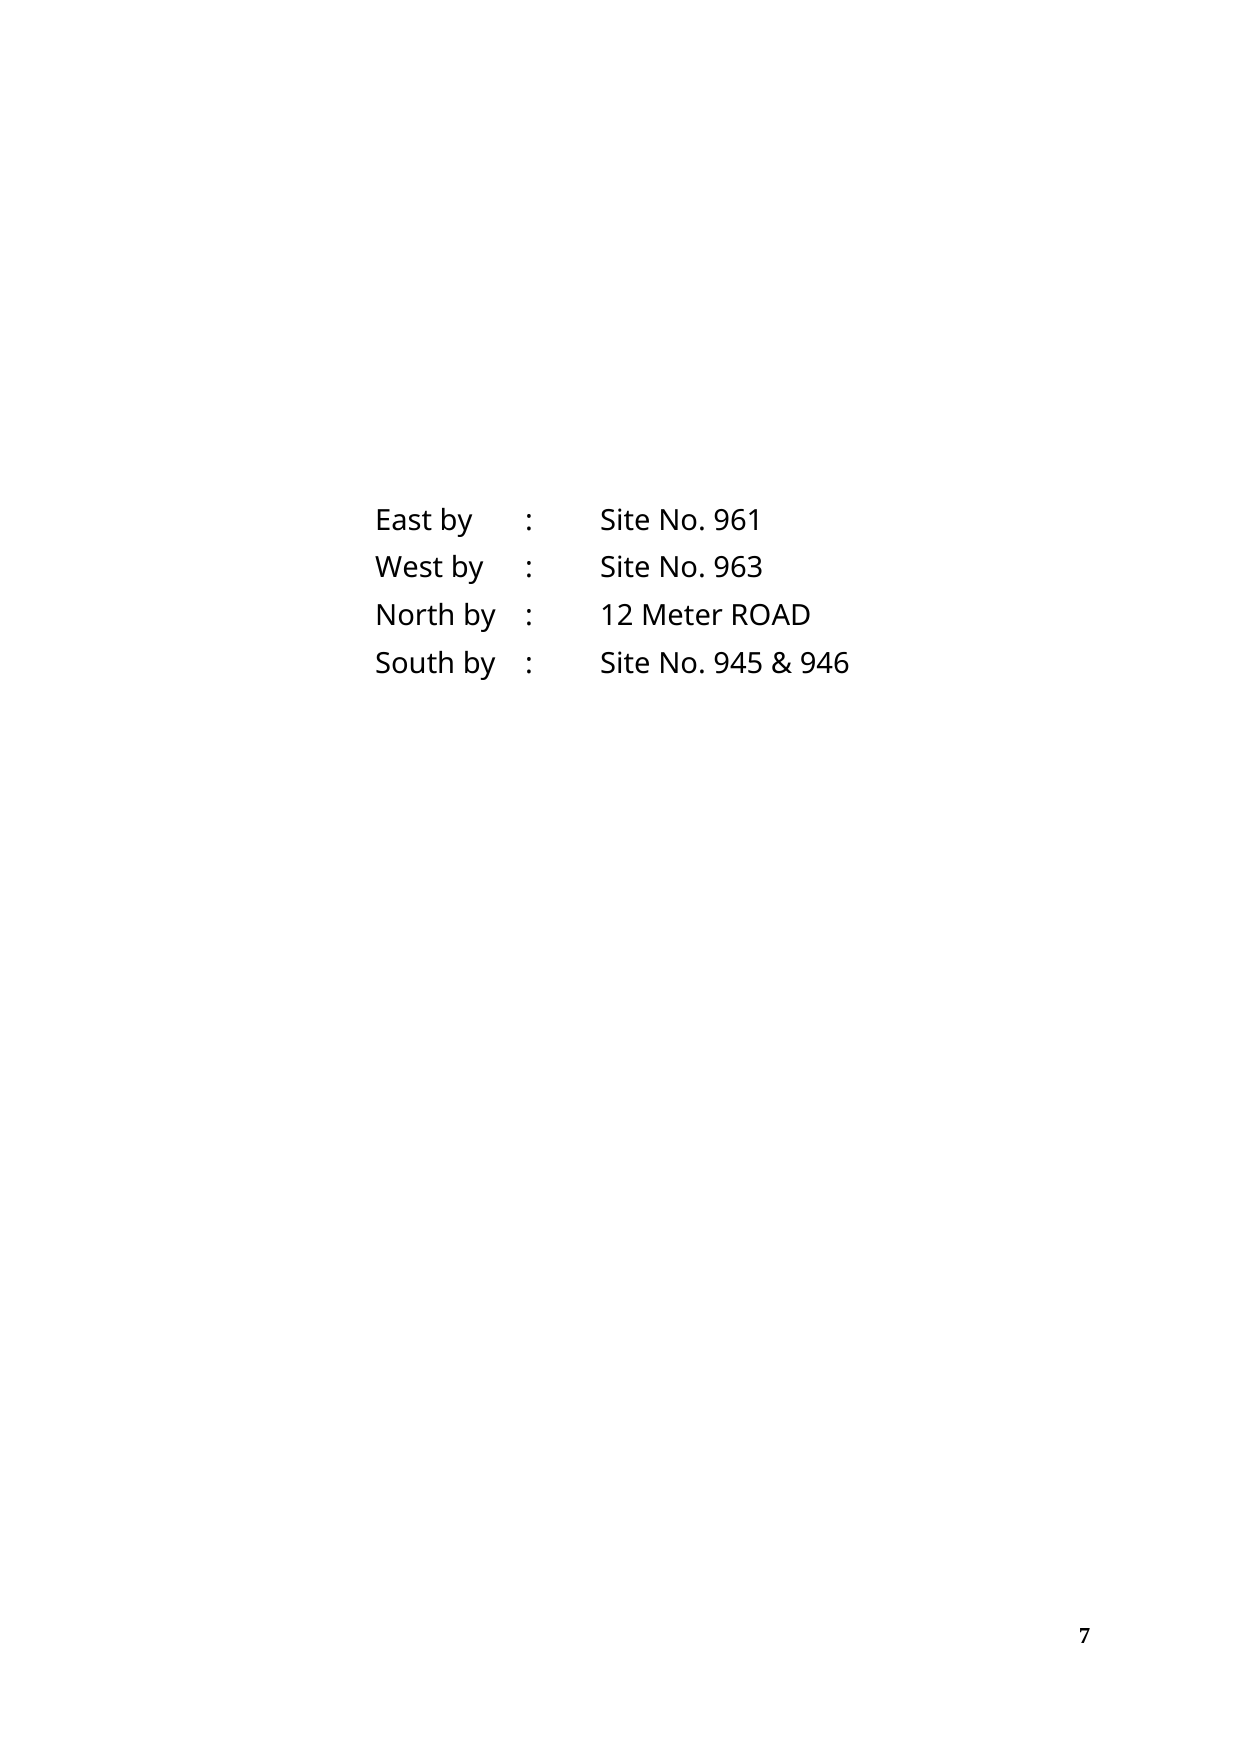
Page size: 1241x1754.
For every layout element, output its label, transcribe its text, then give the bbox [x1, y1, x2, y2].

subtitle West by : Site No. 963 [375, 547, 1090, 586]
subtitle North by : 12 Meter ROAD [375, 594, 1090, 634]
subtitle East by : Site No. 961 [375, 499, 1090, 539]
subtitle South by : Site No. 945 & 946 [375, 642, 1090, 682]
